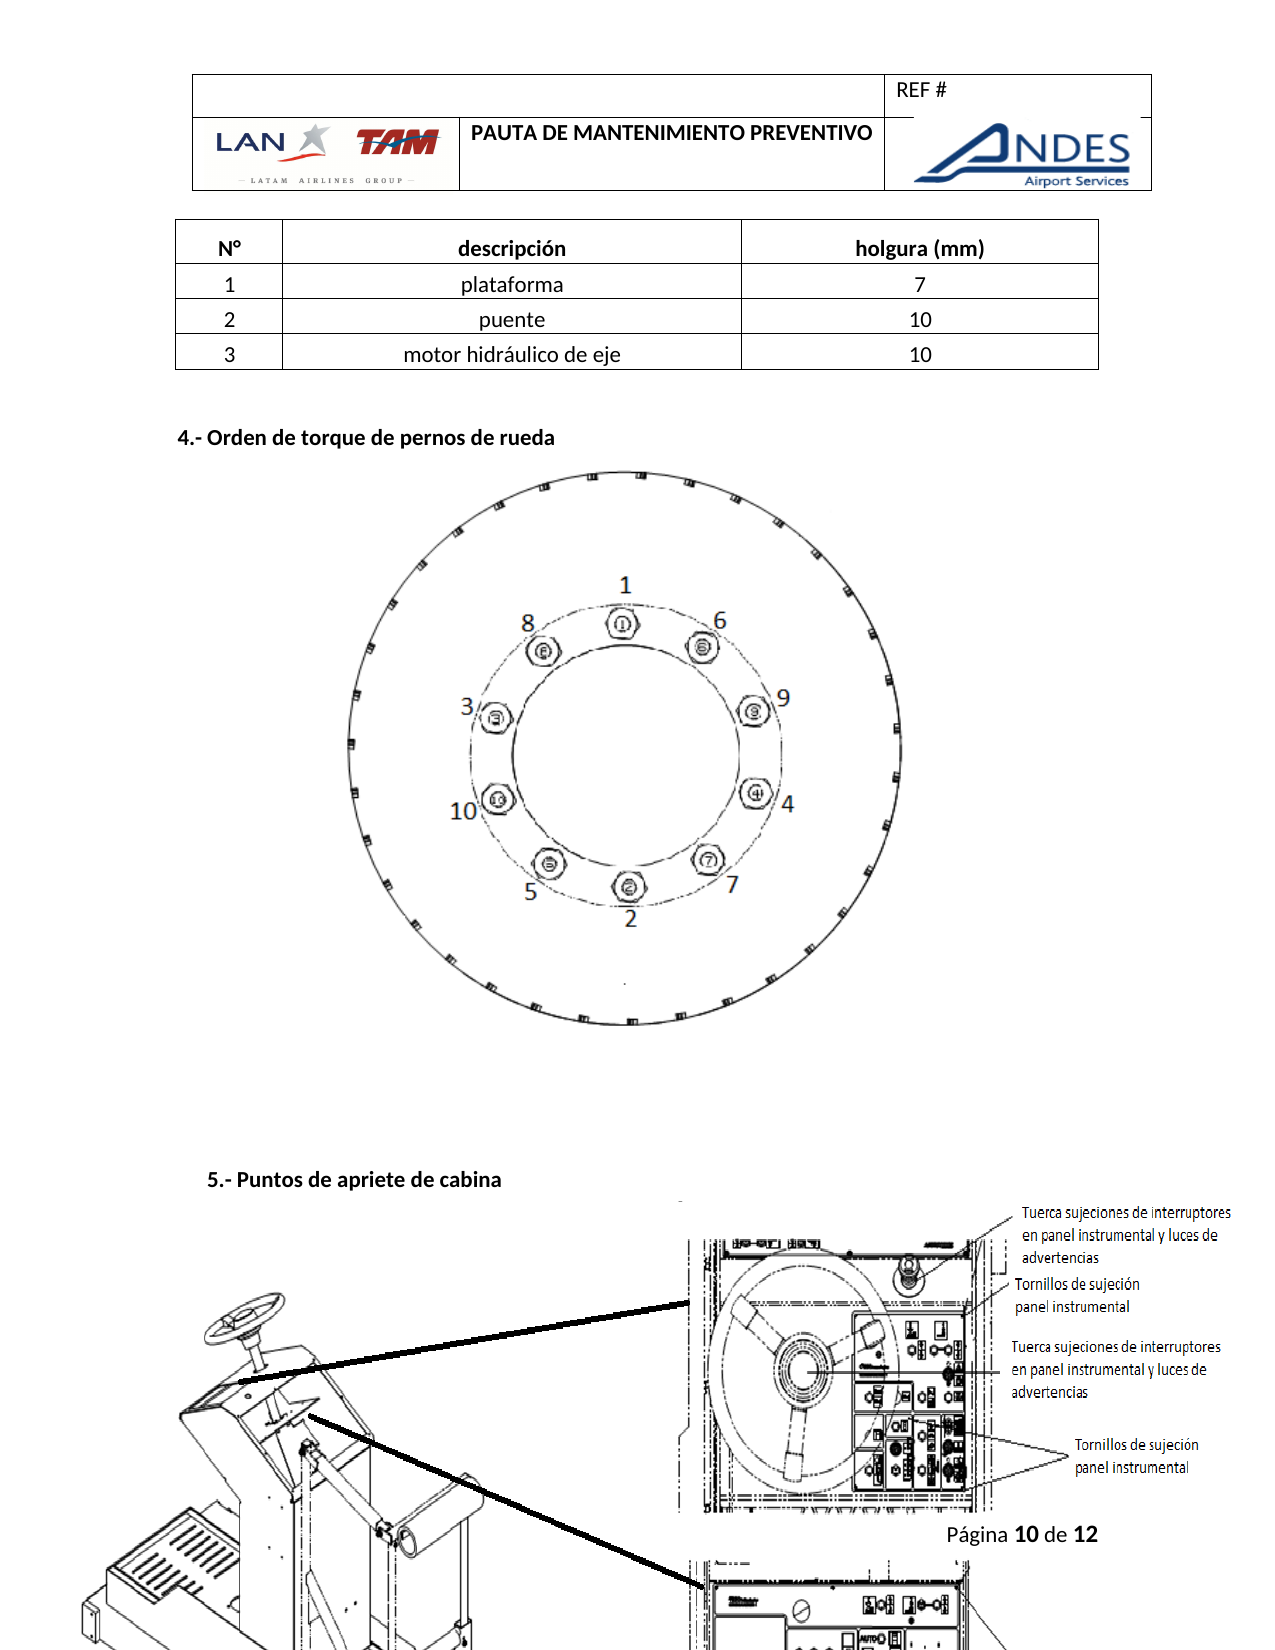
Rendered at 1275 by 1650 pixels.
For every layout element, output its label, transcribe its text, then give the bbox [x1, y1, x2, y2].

table_cell 10 [742, 299, 1098, 333]
table_cell 2 [176, 299, 282, 333]
picture [913, 117, 1141, 190]
table_header N° [176, 220, 282, 263]
table_header holgura (mm) [742, 220, 1098, 263]
table_cell plataforma [283, 264, 741, 298]
picture [204, 118, 454, 190]
picture [333, 457, 912, 1045]
text 5.- Puntos de apriete de cabina [207, 1165, 1098, 1193]
picture [204, 191, 454, 195]
picture [64, 1201, 1253, 1650]
table_cell 10 [742, 334, 1098, 368]
table_cell 1 [176, 264, 282, 298]
table_header descripción [283, 220, 741, 263]
table_cell motor hidráulico de eje [283, 334, 741, 368]
text 4.- Orden de torque de pernos de rueda [177, 423, 1098, 451]
table_cell 7 [742, 264, 1098, 298]
table_cell puente [283, 299, 741, 333]
table_cell 3 [176, 334, 282, 368]
